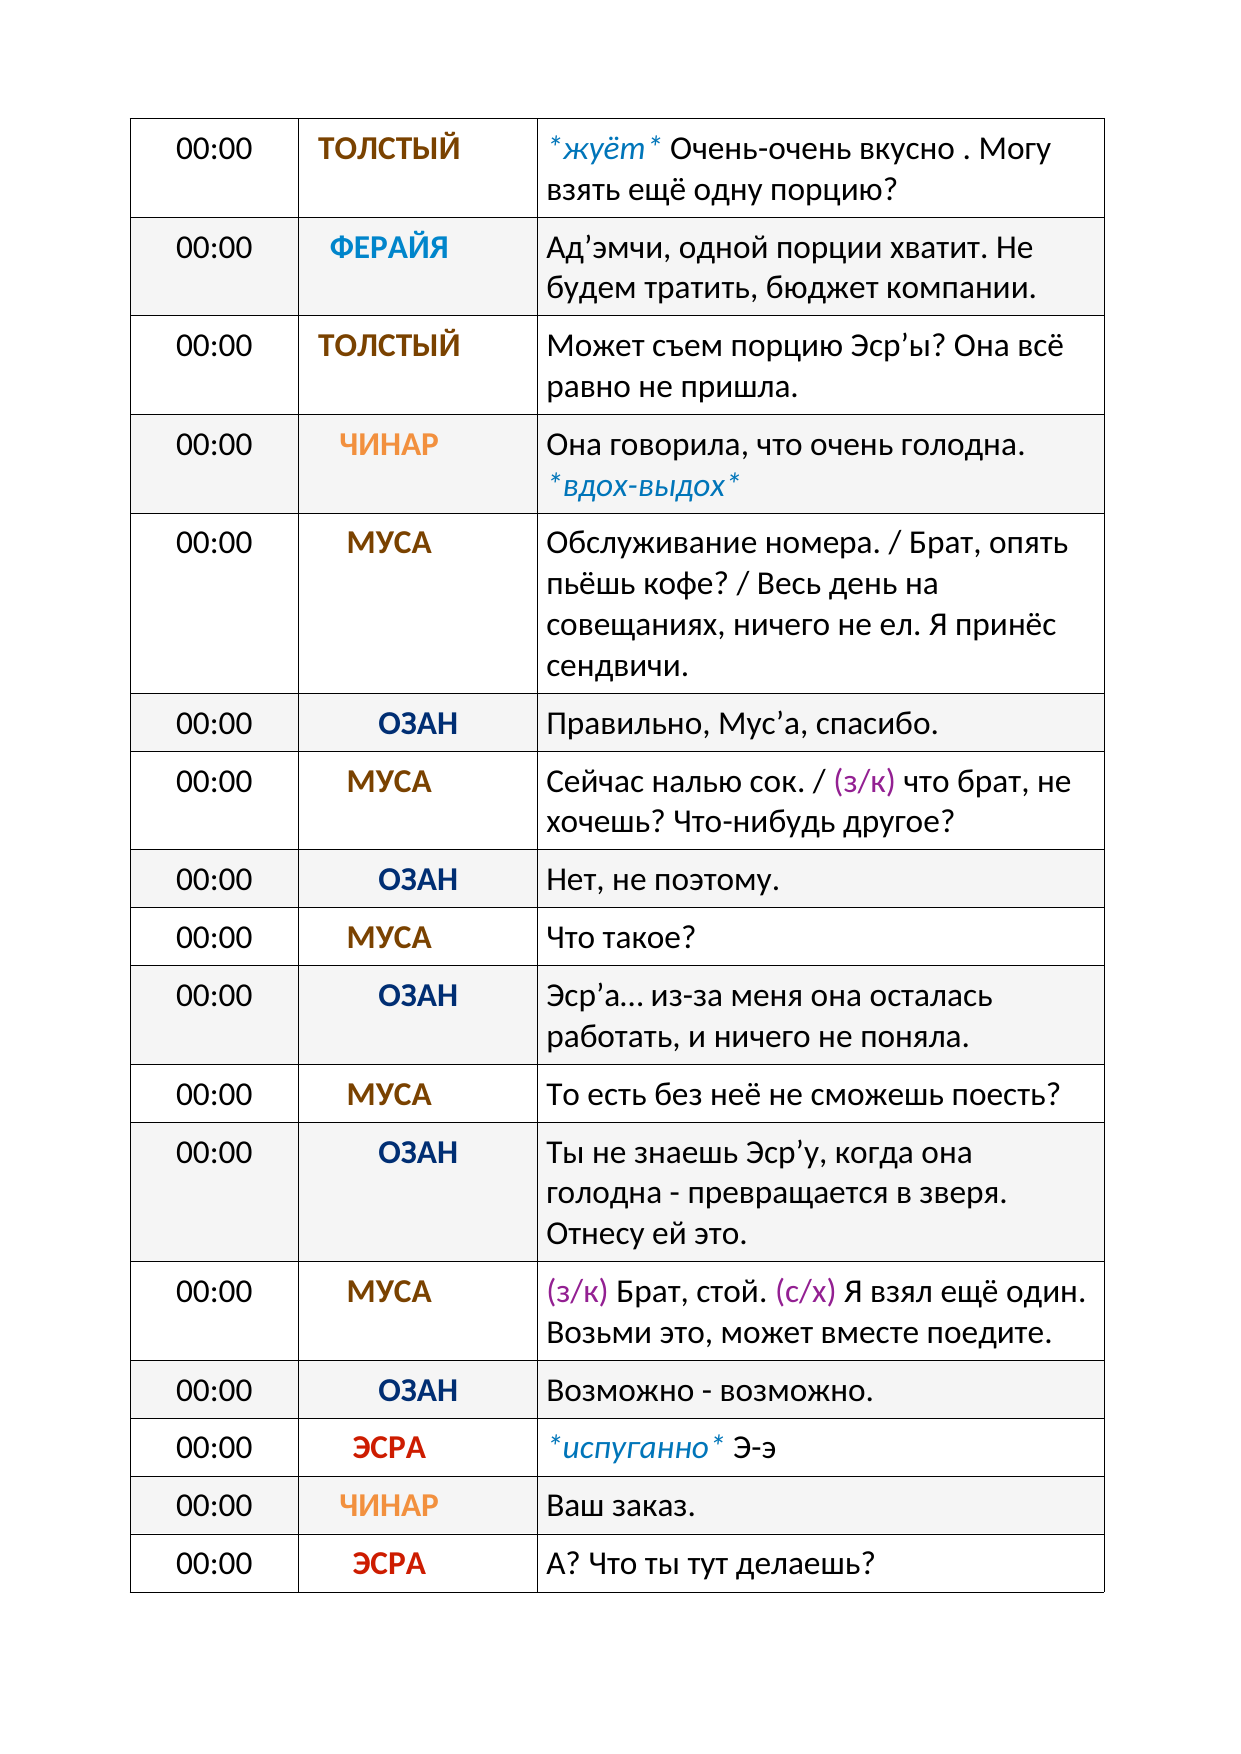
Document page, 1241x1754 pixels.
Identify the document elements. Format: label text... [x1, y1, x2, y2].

table_cell 00:00 [131, 1477, 298, 1533]
table_cell Правильно, Мус’а, спасибо. [538, 694, 1104, 751]
table_cell ОЗАН [299, 694, 537, 751]
table_cell 00:00 [131, 908, 298, 965]
table_cell 00:00 [131, 1123, 298, 1261]
table_cell ЭСРА [299, 1535, 537, 1591]
table_cell 00:00 [131, 316, 298, 414]
table_cell А? Что ты тут делаешь? [538, 1535, 1104, 1591]
table_cell ЧИНАР [299, 1477, 537, 1533]
table_cell Сейчас налью сок. / (з/к) что брат, не хочешь? Что-нибудь другое? [538, 752, 1104, 849]
table_cell Ад’эмчи, одной порции хватит. Не будем тратить, бюджет компании. [538, 218, 1104, 315]
table_cell ФЕРАЙЯ [299, 218, 537, 315]
table_cell МУСА [299, 908, 537, 965]
table_cell ОЗАН [299, 850, 537, 907]
table_cell ЭСРА [299, 1419, 537, 1476]
table_cell 00:00 [131, 1419, 298, 1476]
table_cell 00:00 [131, 850, 298, 907]
table_cell 00:00 [131, 514, 298, 693]
table_cell 00:00 [131, 1262, 298, 1360]
table_cell Нет, не поэтому. [538, 850, 1104, 907]
table_cell Эср’а… из-за меня она осталась работать, и ничего не поняла. [538, 966, 1104, 1064]
table_cell 00:00 [131, 1361, 298, 1418]
table_cell Ты не знаешь Эср’у, когда она голодна - превращается в зверя. Отнесу ей это. [538, 1123, 1104, 1261]
table_cell Обслуживание номера. / Брат, опять пьёшь кофе? / Весь день на совещаниях, ничего не ел. Я принёс сендвичи. [538, 514, 1104, 693]
table_cell 00:00 [131, 694, 298, 751]
table_cell ТОЛСТЫЙ [299, 119, 537, 217]
table_cell 00:00 [131, 415, 298, 513]
table_cell МУСА [299, 1262, 537, 1360]
table_cell МУСА [299, 752, 537, 849]
table_cell ЧИНАР [299, 415, 537, 513]
table_cell Возможно - возможно. [538, 1361, 1104, 1418]
table_cell Ваш заказ. [538, 1477, 1104, 1533]
table_cell Что такое? [538, 908, 1104, 965]
table_cell ОЗАН [299, 1123, 537, 1261]
table_cell 00:00 [131, 218, 298, 315]
table_cell ТОЛСТЫЙ [299, 316, 537, 414]
table_cell ОЗАН [299, 966, 537, 1064]
table_cell МУСА [299, 514, 537, 693]
table_cell 00:00 [131, 752, 298, 849]
table_cell Она говорила, что очень голодна. *вдох-выдох* [538, 415, 1104, 513]
table_cell 00:00 [131, 966, 298, 1064]
table_cell То есть без неё не сможешь поесть? [538, 1065, 1104, 1122]
table_cell 00:00 [131, 1535, 298, 1591]
table_cell (з/к) Брат, стой. (с/х) Я взял ещё один. Возьми это, может вместе поедите. [538, 1262, 1104, 1360]
table_cell МУСА [299, 1065, 537, 1122]
table_cell Может съем порцию Эср’ы? Она всё равно не пришла. [538, 316, 1104, 414]
table_cell *испуганно* Э-э [538, 1419, 1104, 1476]
table_cell 00:00 [131, 1065, 298, 1122]
table_cell ОЗАН [299, 1361, 537, 1418]
table_cell *жуёт* Очень-очень вкусно . Могу взять ещё одну порцию? [538, 119, 1104, 217]
table_cell 00:00 [131, 119, 298, 217]
